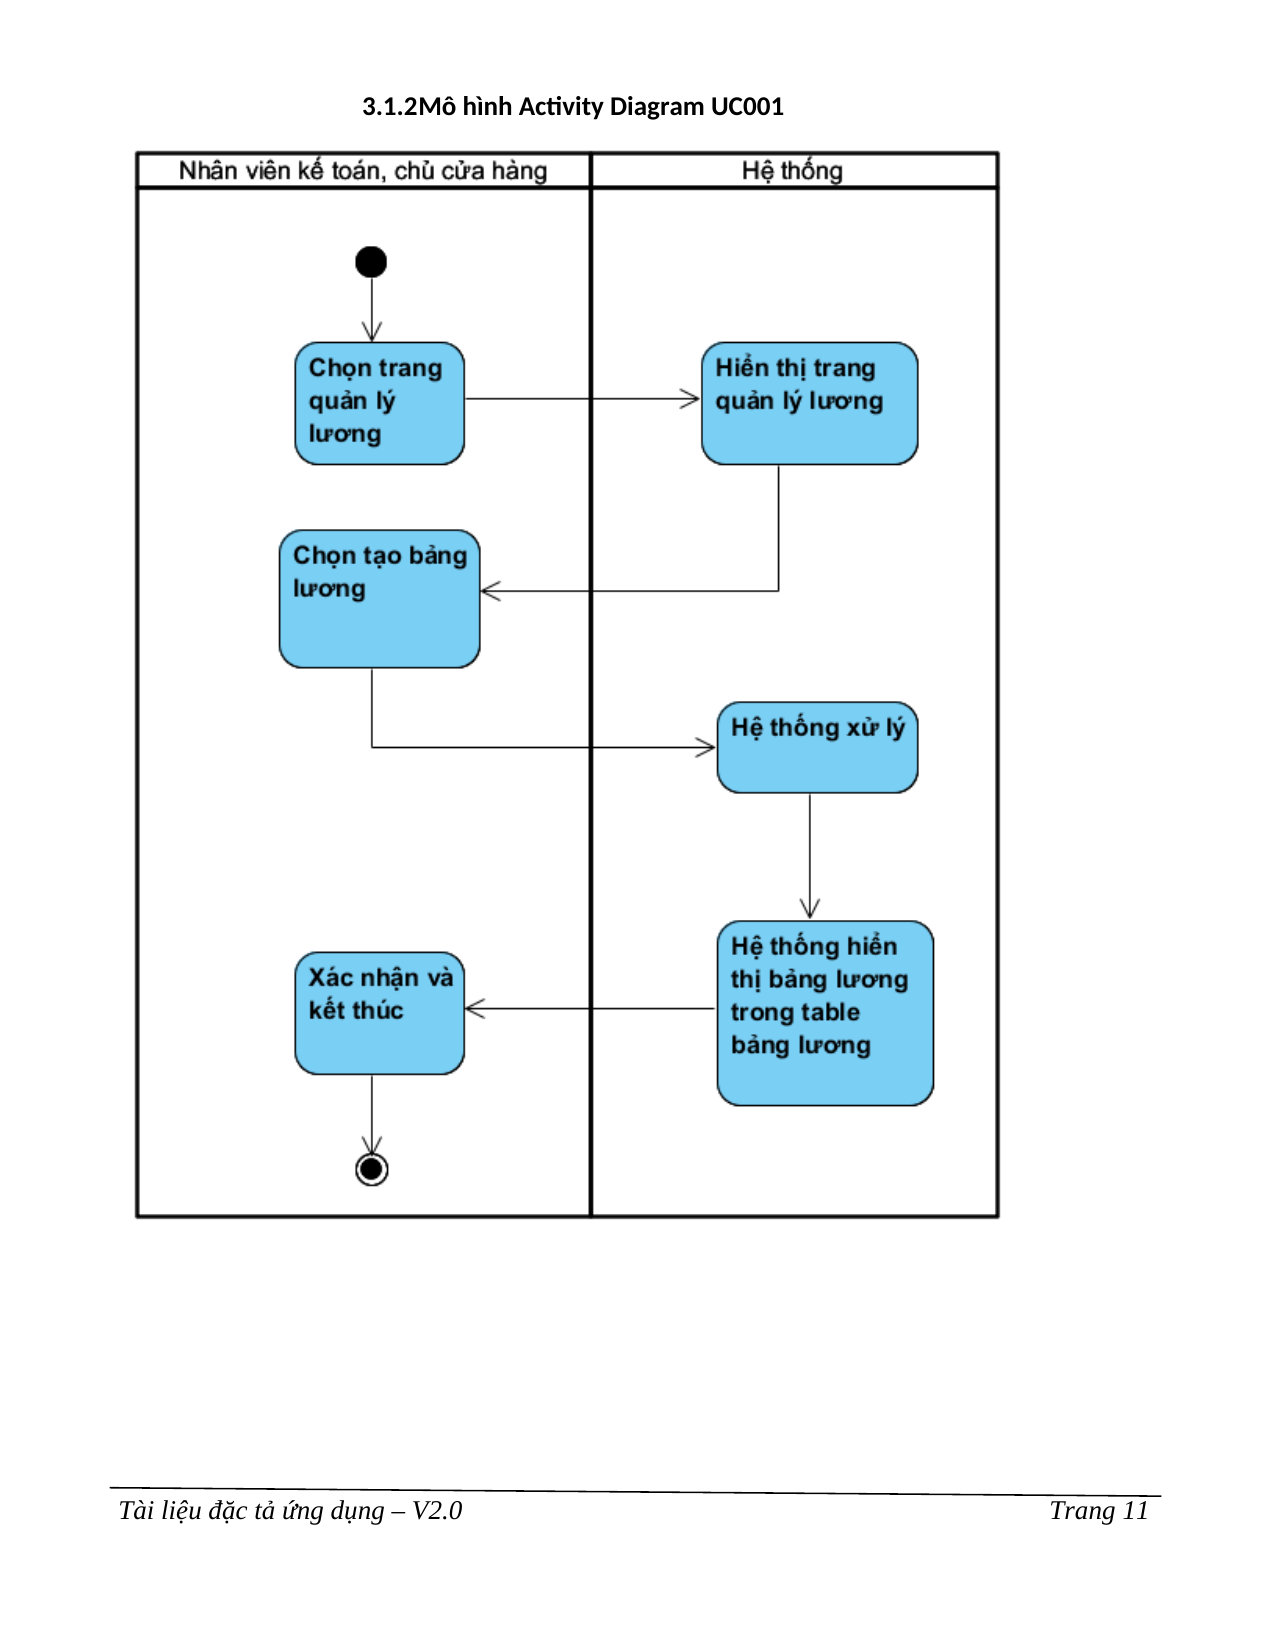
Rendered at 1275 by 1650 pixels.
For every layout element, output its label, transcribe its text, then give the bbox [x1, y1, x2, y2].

subtitle Mô hình Activity Diagram UC001 [362, 89, 1153, 122]
picture [118, 134, 1019, 1238]
